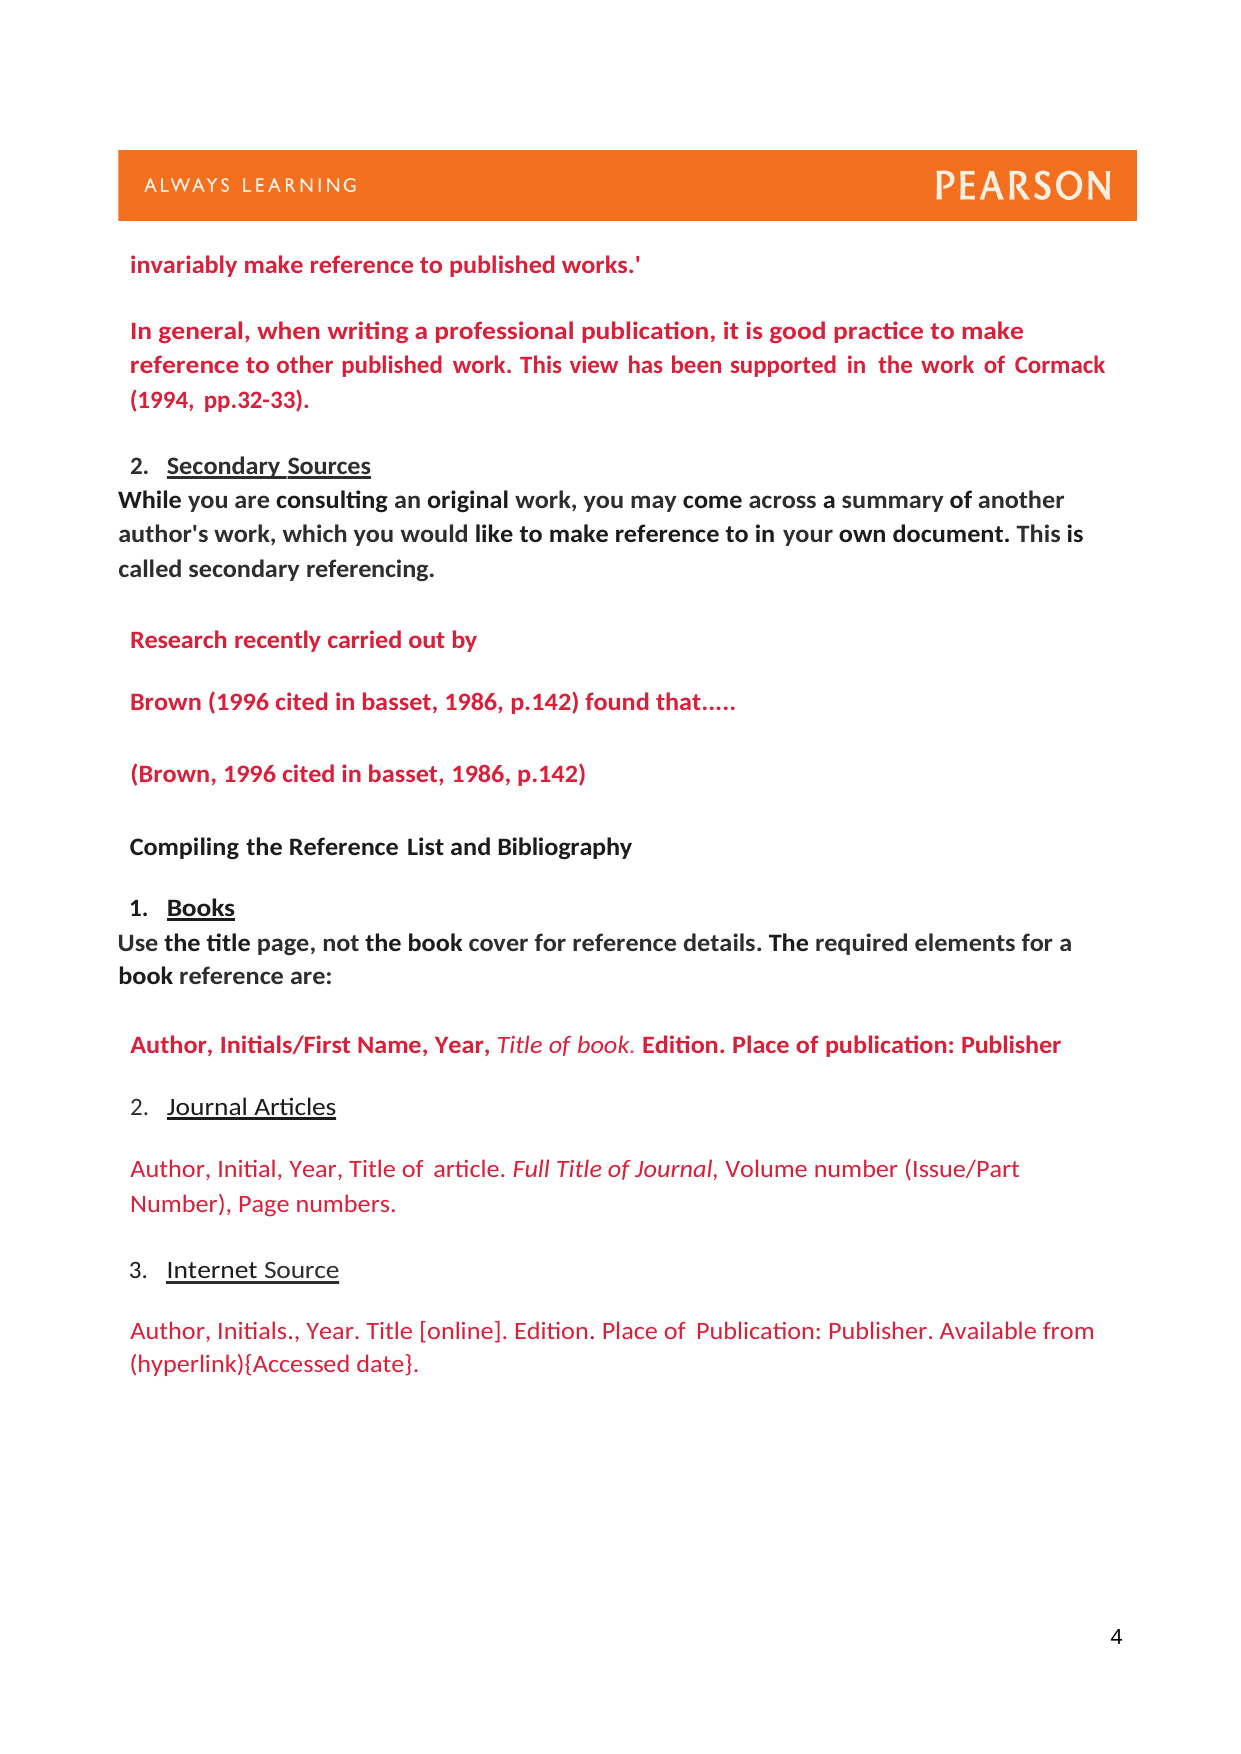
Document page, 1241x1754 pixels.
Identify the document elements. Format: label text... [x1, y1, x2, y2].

subtitle While you are consulting an original work, you may come across a summary of another author's work, which you would like to make reference to in your own document. This is called secondary referencing. [118, 484, 1122, 583]
list Secondary Sources [130, 450, 1122, 480]
list Journal Articles [130, 1091, 1122, 1121]
picture [118, 150, 1137, 221]
text Compiling the Reference List and Bibliography [129, 831, 1122, 861]
text Cormack (1994, pp.32-33) states that; when writing for a professional readership, writers invariably make reference to published works.' [129, 249, 1122, 279]
subtitle Use the title page, not the book cover for reference details. The required elements for a book reference are: [117, 927, 1122, 990]
text Author, Initials/First Name, Year, Title of book. Edition. Place of publication: Publisher [130, 1029, 1122, 1060]
text Brown (1996 cited in basset, 1986, p.142) found that..... (Brown, 1996 cited in basset, 1986, p.142) [130, 686, 763, 788]
list Books [129, 892, 1122, 923]
text Research recently carried out by [130, 624, 1122, 654]
list Internet Source [129, 1254, 1122, 1285]
text In general, when writing a professional publication, it is good practice to make reference to other published work. This view has been supported in the work of Cormack (1994, pp.32-33). [129, 315, 1122, 414]
text Author, Initial, Year, Title of article. Full Title of Journal, Volume number (Issue/Part Number), Page numbers. [130, 1153, 1122, 1218]
text Author, Initials., Year. Title [online]. Edition. Place of Publication: Publisher. Available from (hyperlink){Accessed date}. [129, 1316, 1122, 1379]
